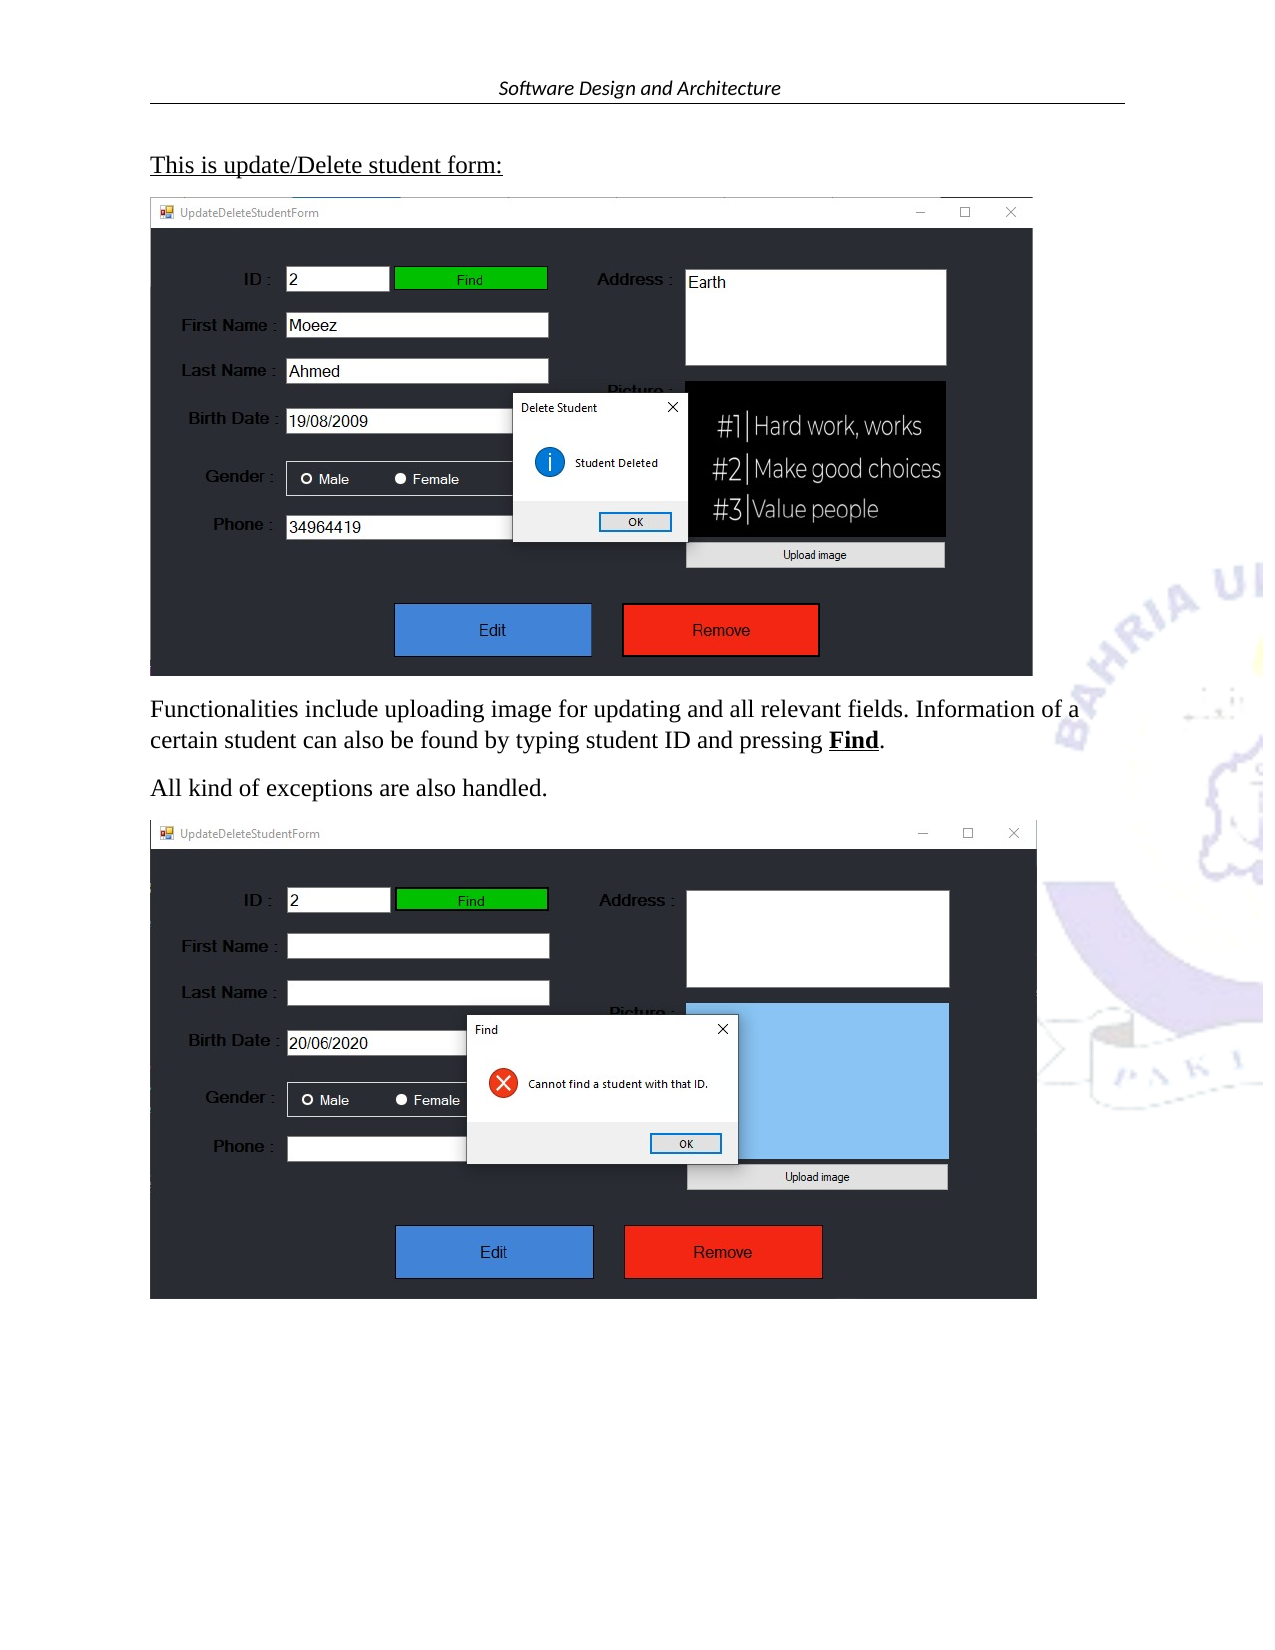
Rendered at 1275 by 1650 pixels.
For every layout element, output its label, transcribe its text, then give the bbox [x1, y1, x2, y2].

text Functionalities include uploading image for updating and all relevant fields. Information of a certain student can also be found by typing student ID and pressing Find. [150, 694, 1125, 754]
picture [150, 820, 1037, 1299]
picture [150, 197, 1033, 676]
text All kind of exceptions are also handled. [150, 773, 1125, 801]
text This is update/Delete student form: [150, 150, 1125, 179]
